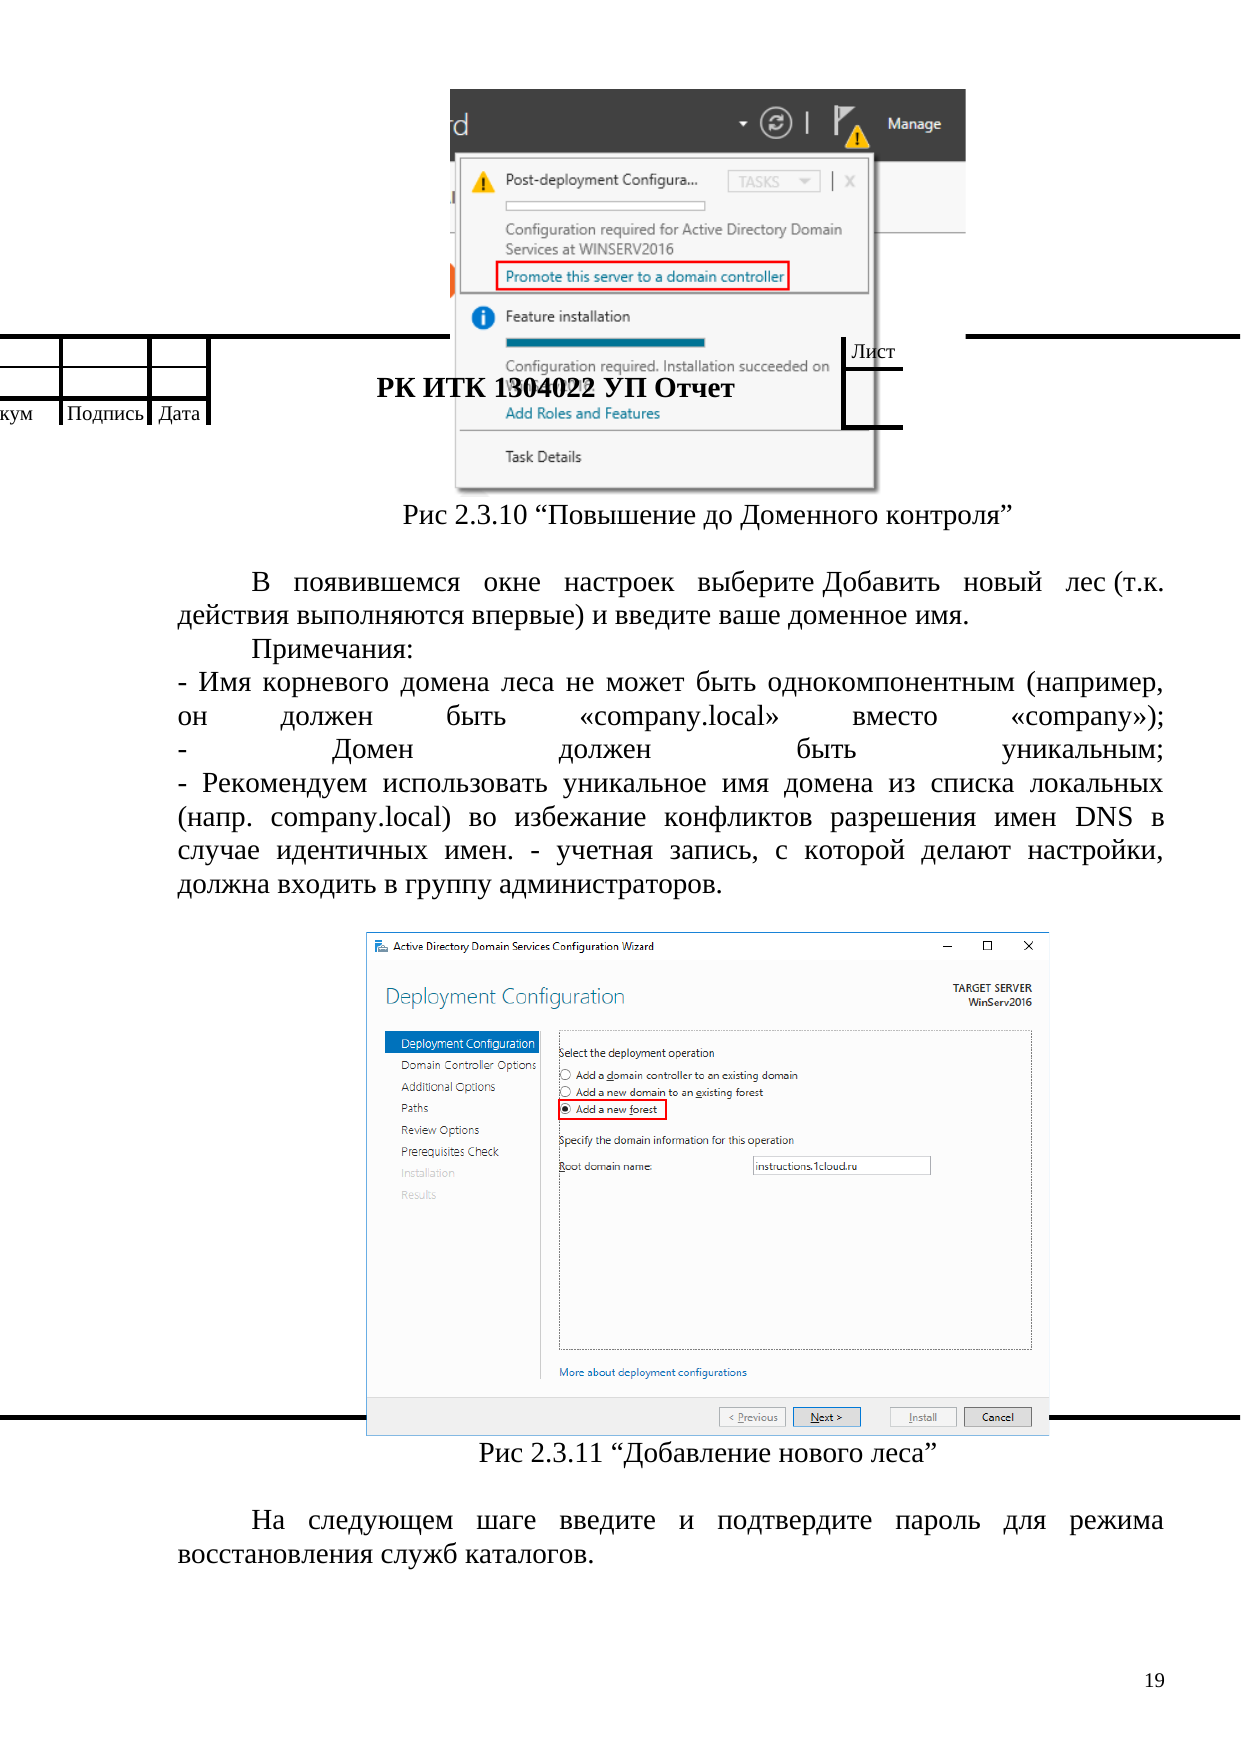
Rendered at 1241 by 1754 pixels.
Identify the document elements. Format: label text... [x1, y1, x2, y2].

text В появившемся окне настроек выберите Добавить новый лес (т.к. действия выполняются впервые) и введите ваше доменное имя. [177, 564, 1164, 631]
text Рис 2.3.11 “Добавление нового леса” [177, 1435, 1164, 1469]
text На следующем шаге введите и подтвердите пароль для режима восстановления служб каталогов. [177, 1502, 1164, 1569]
text Рис 2.3.10 “Повышение до Доменного контроля” [177, 497, 1164, 530]
picture [366, 932, 1050, 1436]
text Примечания: - Имя корневого домена леса не может быть однокомпонентным (например, он должен быть «company.local» вместо «company»); - Домен должен быть уникальным; - Рекомендуем использовать уникальное имя домена из списка локальных (напр. company.local) во избежание конфликтов разрешения имен DNS в случае идентичных имен. - учетная запись, с которой делают настройки, должна входить в группу администраторов. [177, 631, 1164, 899]
picture [450, 89, 966, 497]
